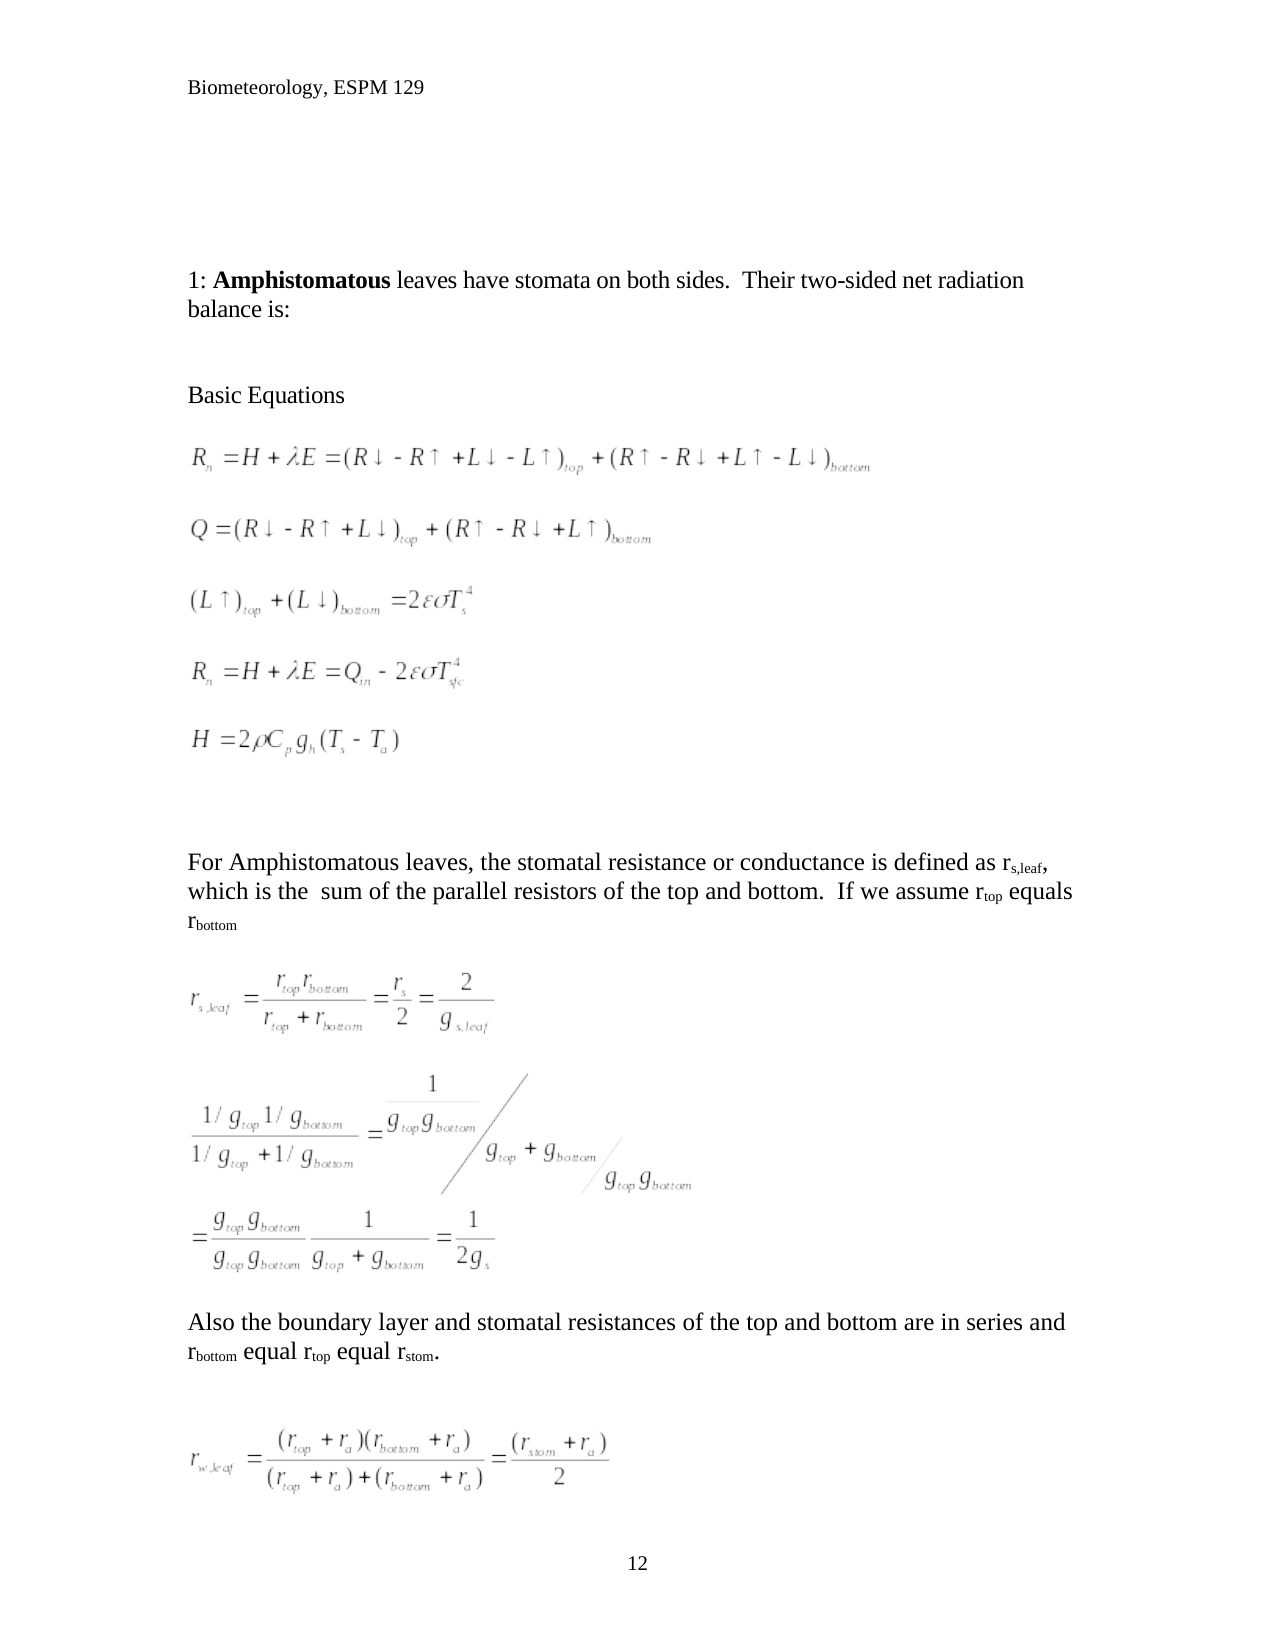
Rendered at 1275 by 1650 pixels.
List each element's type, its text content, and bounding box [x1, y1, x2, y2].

text Also the boundary layer and stomatal resistances of the top and bottom are in series and rbottom equal rtop equal rstom. [187, 1307, 1087, 1365]
text For Amphistomatous leaves, the stomatal resistance or conductance is defined as rs,leaf, which is the sum of the parallel resistors of the top and bottom. If we assume rtop equals rbottom [187, 847, 1087, 934]
text Basic Equations [187, 380, 1087, 409]
text 1: Amphistomatous leaves have stomata on both sides. Their two-sided net radiation balance is: [187, 265, 1087, 322]
